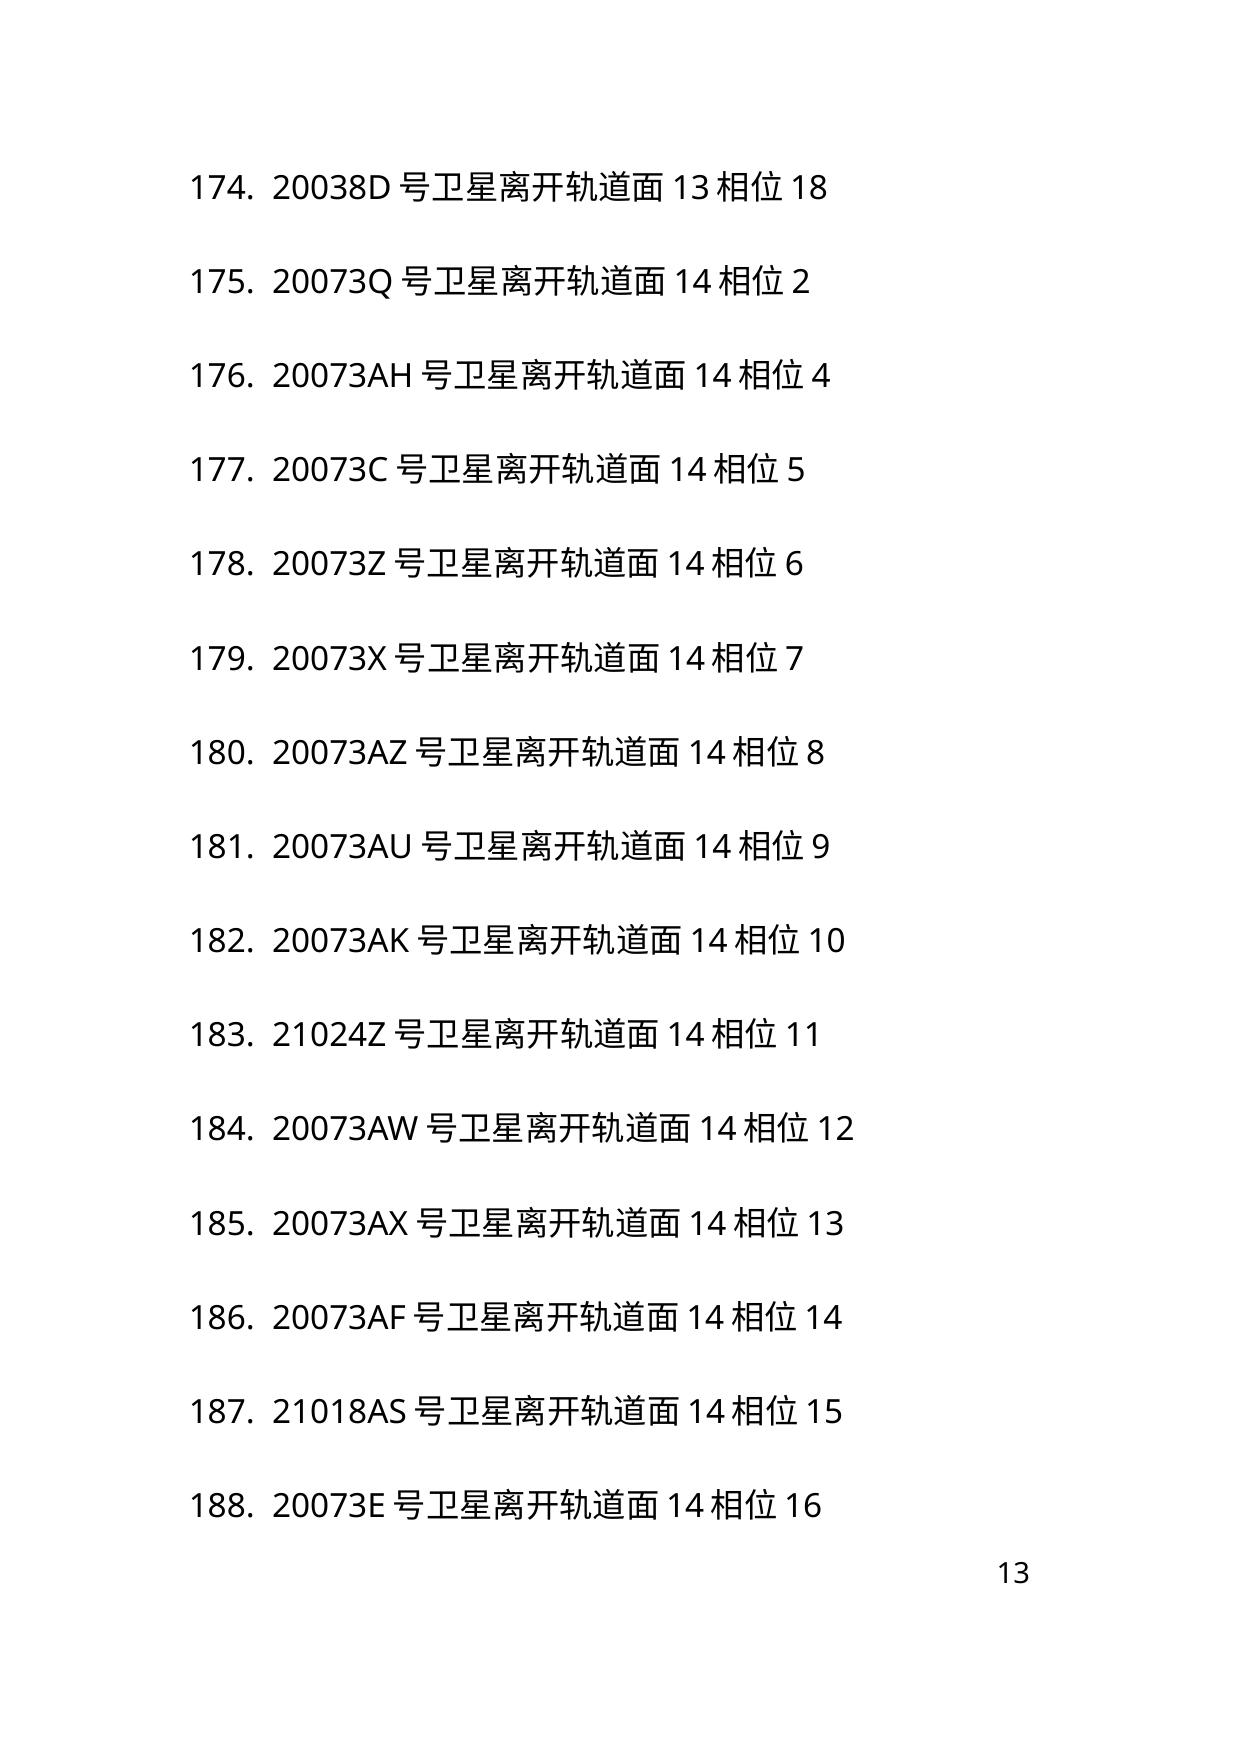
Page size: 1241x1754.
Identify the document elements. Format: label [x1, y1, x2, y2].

text [187, 152, 1029, 1536]
